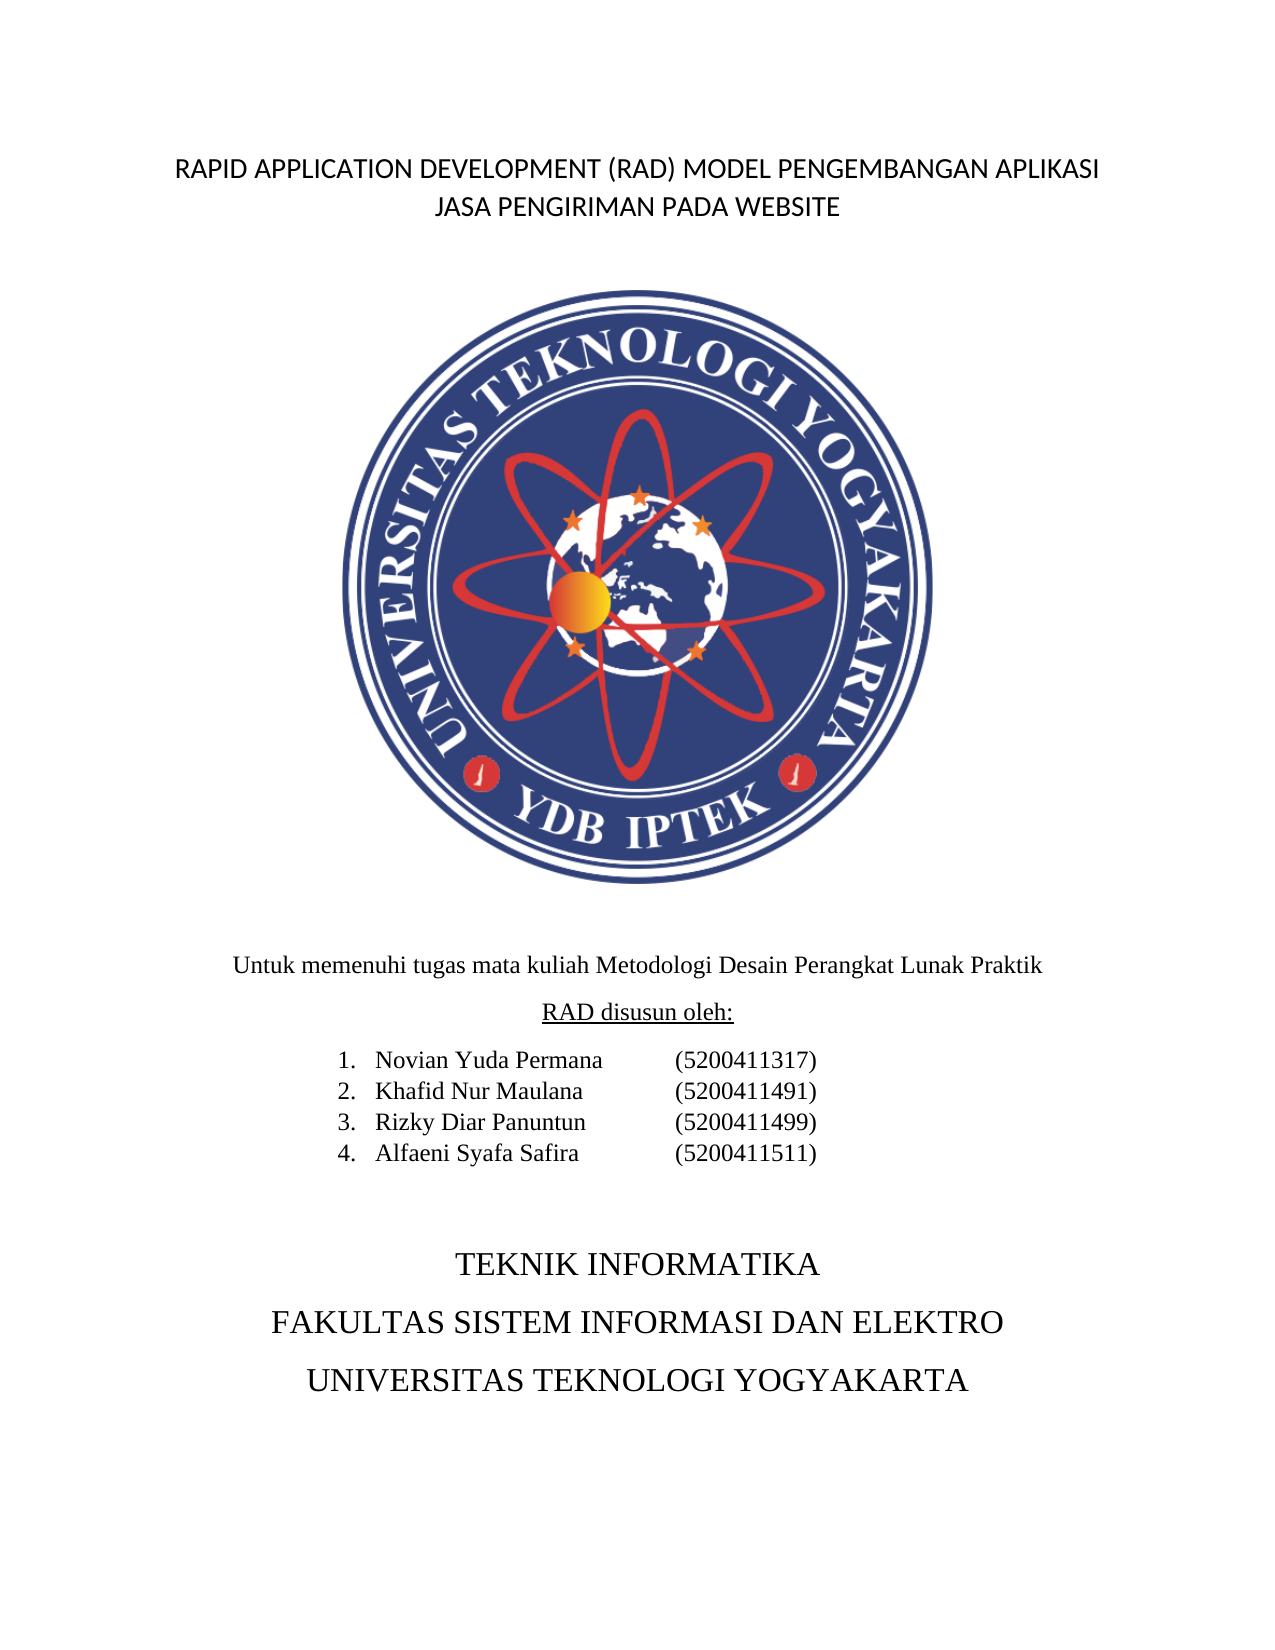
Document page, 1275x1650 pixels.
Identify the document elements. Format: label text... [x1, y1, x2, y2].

list Khafid Nur Maulana (5200411491) [337, 1076, 1125, 1105]
list Rizky Diar Panuntun (5200411499) [337, 1107, 1125, 1136]
text FAKULTAS SISTEM INFORMASI DAN ELEKTRO [150, 1302, 1125, 1340]
text UNIVERSITAS TEKNOLOGI YOGYAKARTA [150, 1360, 1125, 1398]
text Untuk memenuhi tugas mata kuliah Metodologi Desain Perangkat Lunak Praktik [150, 950, 1125, 978]
list Novian Yuda Permana (5200411317) [337, 1045, 1125, 1074]
list Alfaeni Syafa Safira (5200411511) [337, 1138, 1125, 1167]
text RAD disusun oleh: [150, 997, 1125, 1026]
picture [342, 290, 933, 884]
text TEKNIK INFORMATIKA [150, 1244, 1125, 1282]
text RAPID APPLICATION DEVELOPMENT (RAD) MODEL PENGEMBANGAN APLIKASI JASA PENGIRIMAN PADA WEBSITE [150, 150, 1125, 224]
